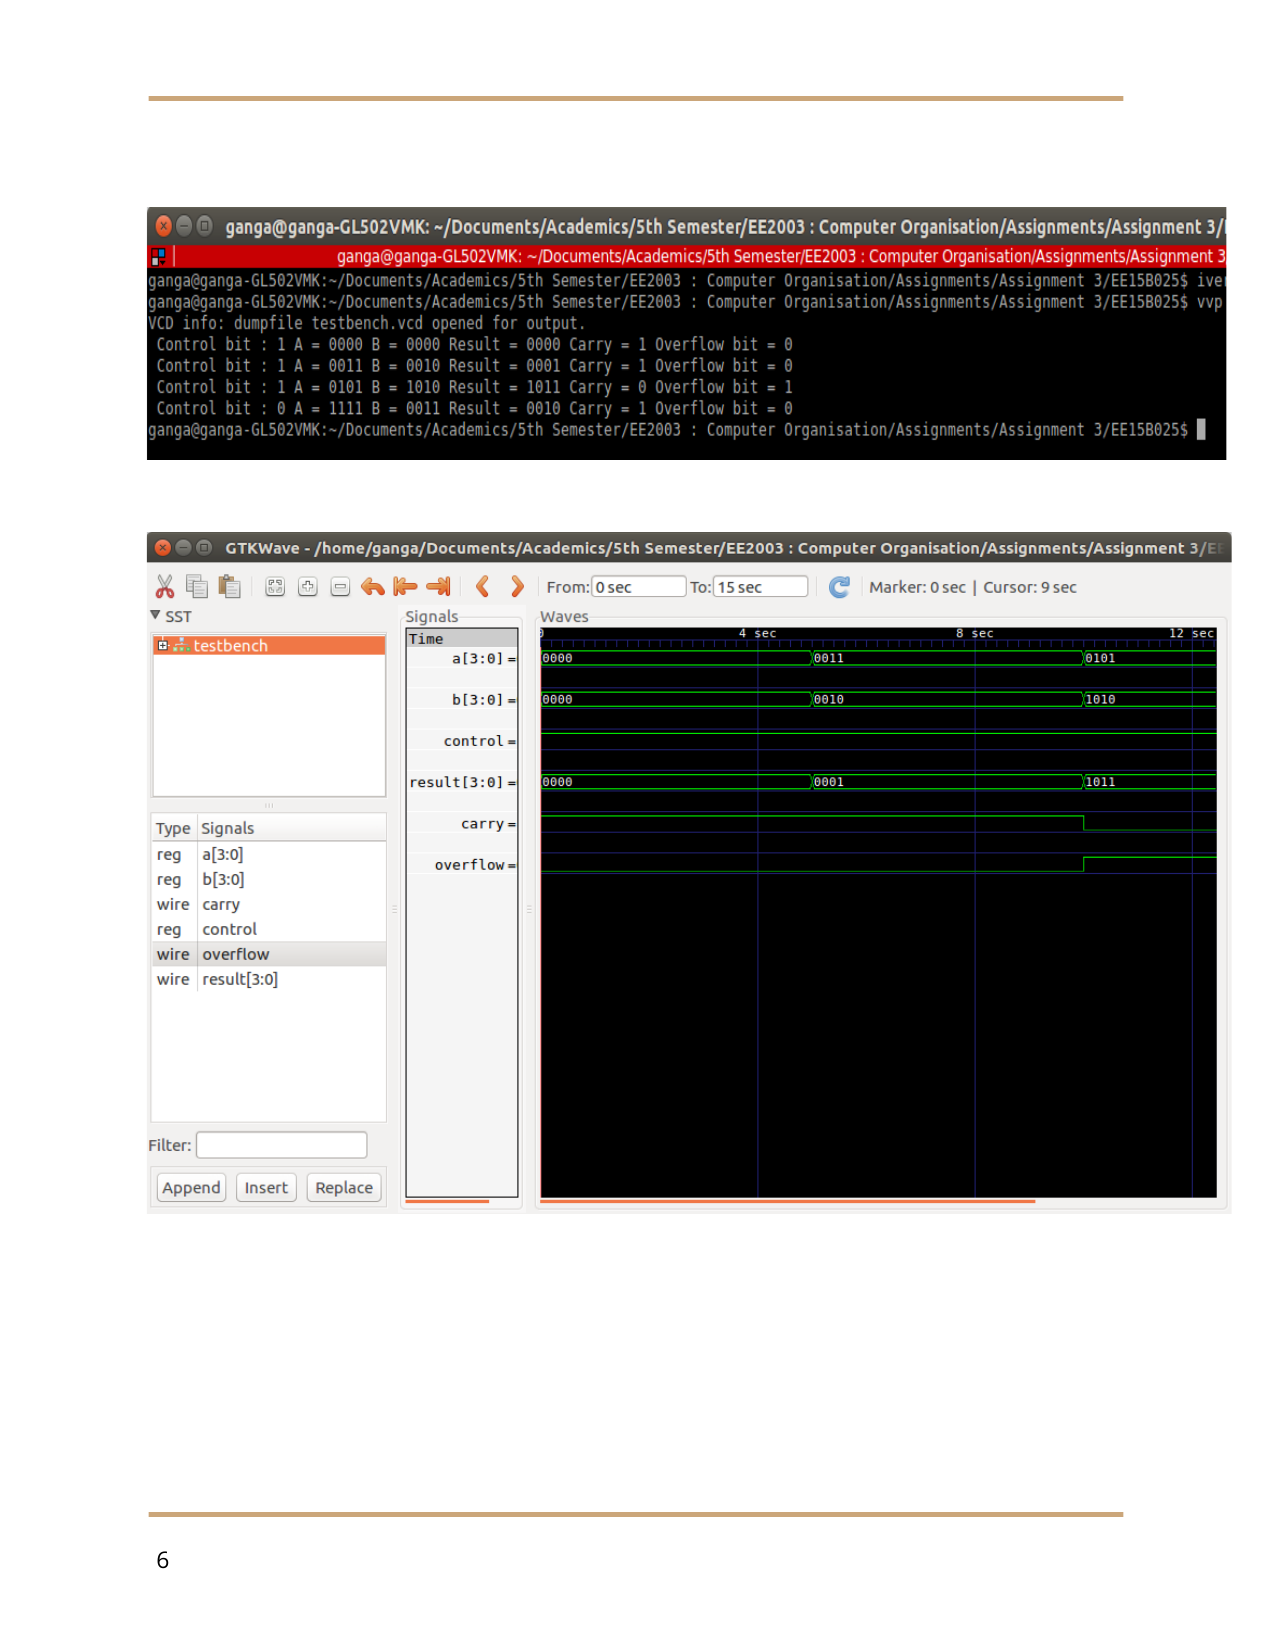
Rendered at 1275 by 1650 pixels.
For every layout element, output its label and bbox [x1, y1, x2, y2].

picture [148, 96, 1124, 101]
picture [146, 207, 1227, 460]
picture [148, 1512, 1124, 1517]
picture [146, 532, 1232, 1214]
